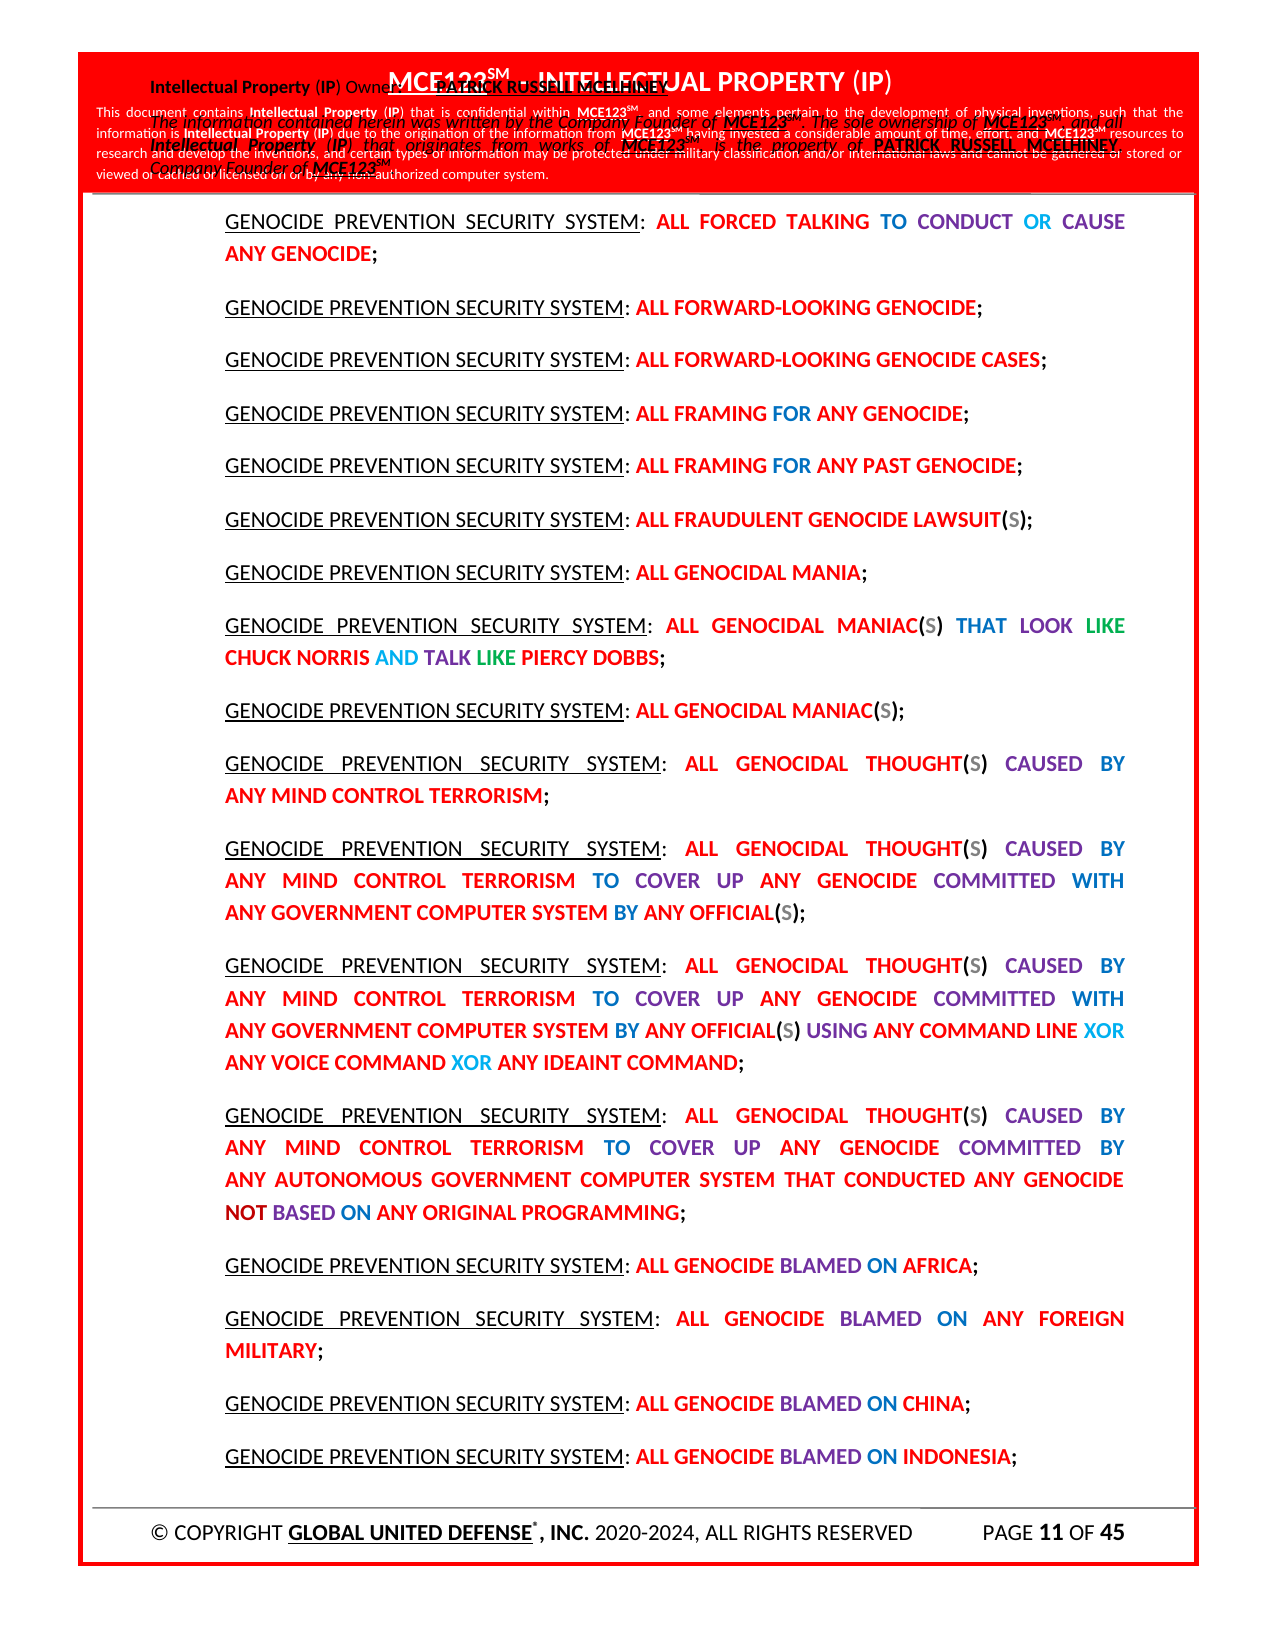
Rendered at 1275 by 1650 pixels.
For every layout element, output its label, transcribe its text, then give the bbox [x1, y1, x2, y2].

text GENOCIDE PREVENTION SECURITY SYSTEM: ALL FRAUDULENT GENOCIDE LAWSUIT(S); [225, 505, 1125, 533]
text GENOCIDE PREVENTION SECURITY SYSTEM: ALL FRAMING FOR ANY PAST GENOCIDE; [225, 452, 1125, 480]
text GENOCIDE PREVENTION SECURITY SYSTEM: ALL FORWARD-LOOKING GENOCIDE CASES; [225, 346, 1125, 374]
text GENOCIDE PREVENTION SECURITY SYSTEM: ALL GENOCIDE BLAMED ON AFRICA; [225, 1251, 1125, 1279]
text GENOCIDE PREVENTION SECURITY SYSTEM: ALL GENOCIDE BLAMED ON ANY FOREIGN MILITARY; [225, 1304, 1125, 1364]
text GENOCIDE PREVENTION SECURITY SYSTEM: ALL GENOCIDAL THOUGHT(S) CAUSED BY ANY MIND CONTROL TERRORISM TO COVER UP ANY GENOCIDE COMMITTED WITH ANY GOVERNMENT COMPUTER SYSTEM BY ANY OFFICIAL(S) USING ANY COMMAND LINE XOR ANY VOICE COMMAND XOR ANY IDEAINT COMMAND; [225, 952, 1125, 1076]
text GENOCIDE PREVENTION SECURITY SYSTEM: ALL FORWARD-LOOKING GENOCIDE; [225, 293, 1125, 321]
text GENOCIDE PREVENTION SECURITY SYSTEM: ALL GENOCIDAL THOUGHT(S) CAUSED BY ANY MIND CONTROL TERRORISM TO COVER UP ANY GENOCIDE COMMITTED WITH ANY GOVERNMENT COMPUTER SYSTEM BY ANY OFFICIAL(S); [225, 834, 1125, 927]
text GENOCIDE PREVENTION SECURITY SYSTEM: ALL GENOCIDAL MANIA; [225, 558, 1125, 586]
text GENOCIDE PREVENTION SECURITY SYSTEM: ALL GENOCIDE BLAMED ON INDONESIA; [225, 1442, 1125, 1470]
text GENOCIDE PREVENTION SECURITY SYSTEM: ALL FRAMING FOR ANY GENOCIDE; [225, 399, 1125, 427]
text GENOCIDE PREVENTION SECURITY SYSTEM: ALL FORCED TALKING TO CONDUCT OR CAUSE ANY GENOCIDE; [225, 207, 1125, 268]
text GENOCIDE PREVENTION SECURITY SYSTEM: ALL GENOCIDAL THOUGHT(S) CAUSED BY ANY MIND CONTROL TERRORISM; [225, 749, 1125, 809]
text GENOCIDE PREVENTION SECURITY SYSTEM: ALL GENOCIDAL THOUGHT(S) CAUSED BY ANY MIND CONTROL TERRORISM TO COVER UP ANY GENOCIDE COMMITTED BY ANY AUTONOMOUS GOVERNMENT COMPUTER SYSTEM THAT CONDUCTED ANY GENOCIDE NOT BASED ON ANY ORIGINAL PROGRAMMING; [225, 1101, 1125, 1226]
text GENOCIDE PREVENTION SECURITY SYSTEM: ALL GENOCIDE BLAMED ON CHINA; [225, 1389, 1125, 1417]
text GENOCIDE PREVENTION SECURITY SYSTEM: ALL GENOCIDAL MANIAC(S) THAT LOOK LIKE CHUCK NORRIS AND TALK LIKE PIERCY DOBBS; [225, 611, 1125, 671]
text GENOCIDE PREVENTION SECURITY SYSTEM: ALL GENOCIDAL MANIAC(S); [225, 696, 1125, 724]
